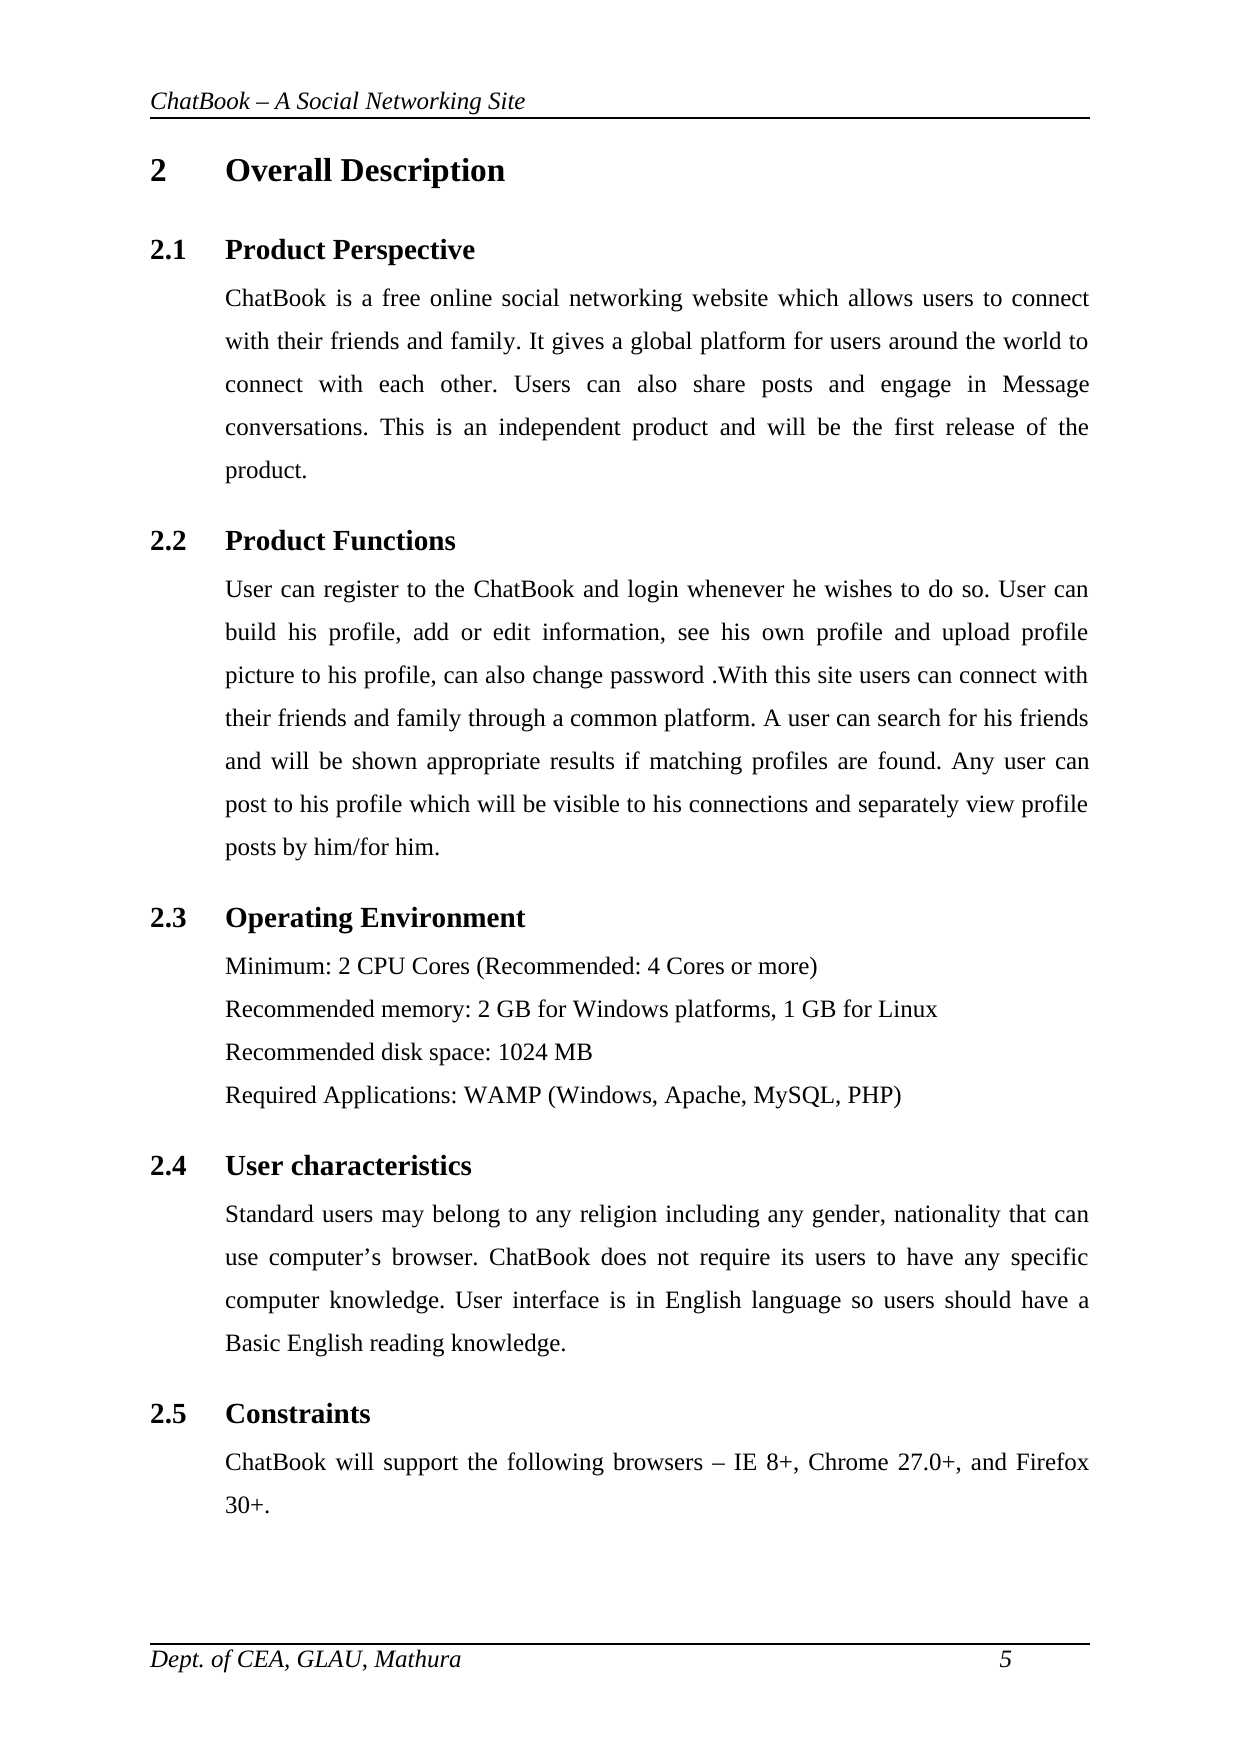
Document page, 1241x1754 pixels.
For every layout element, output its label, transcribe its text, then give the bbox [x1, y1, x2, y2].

text Required Applications: WAMP (Windows, Apache, MySQL, PHP) [225, 1080, 1090, 1109]
text Minimum: 2 CPU Cores (Recommended: 4 Cores or more) [225, 951, 1090, 980]
text 2.5 Constraints [150, 1396, 1090, 1430]
text 2 Overall Description [150, 150, 1090, 188]
text Recommended disk space: 1024 MB [225, 1037, 1090, 1066]
text User can register to the ChatBook and login whenever he wishes to do so. User can build his profile, add or edit information, see his own profile and upload profile picture to his profile, can also change password .With this site users can connect with their friends and family through a common platform. A user can search for his friends and will be shown appropriate results if matching profiles are found. Any user can post to his profile which will be visible to his connections and separately view profile posts by him/for him. [225, 574, 1090, 861]
text ChatBook is a free online social networking website which allows users to connect with their friends and family. It gives a global platform for users around the world to connect with each other. Users can also share posts and engage in Message conversations. This is an independent product and will be the first release of the product. [225, 283, 1090, 484]
text ChatBook will support the following browsers – IE 8+, Chrome 27.0+, and Firefox 30+. [225, 1447, 1090, 1518]
text 2.2 Product Functions [150, 523, 1090, 557]
text 2.3 Operating Environment [150, 901, 1090, 934]
text Standard users may belong to any religion including any gender, nationality that can use computer’s browser. ChatBook does not require its users to have any specific computer knowledge. User interface is in English language so users should have a Basic English reading knowledge. [225, 1199, 1090, 1357]
text 2.4 User characteristics [150, 1148, 1090, 1182]
text Recommended memory: 2 GB for Windows platforms, 1 GB for Linux [225, 994, 1090, 1023]
text 2.1 Product Perspective [150, 232, 1090, 266]
